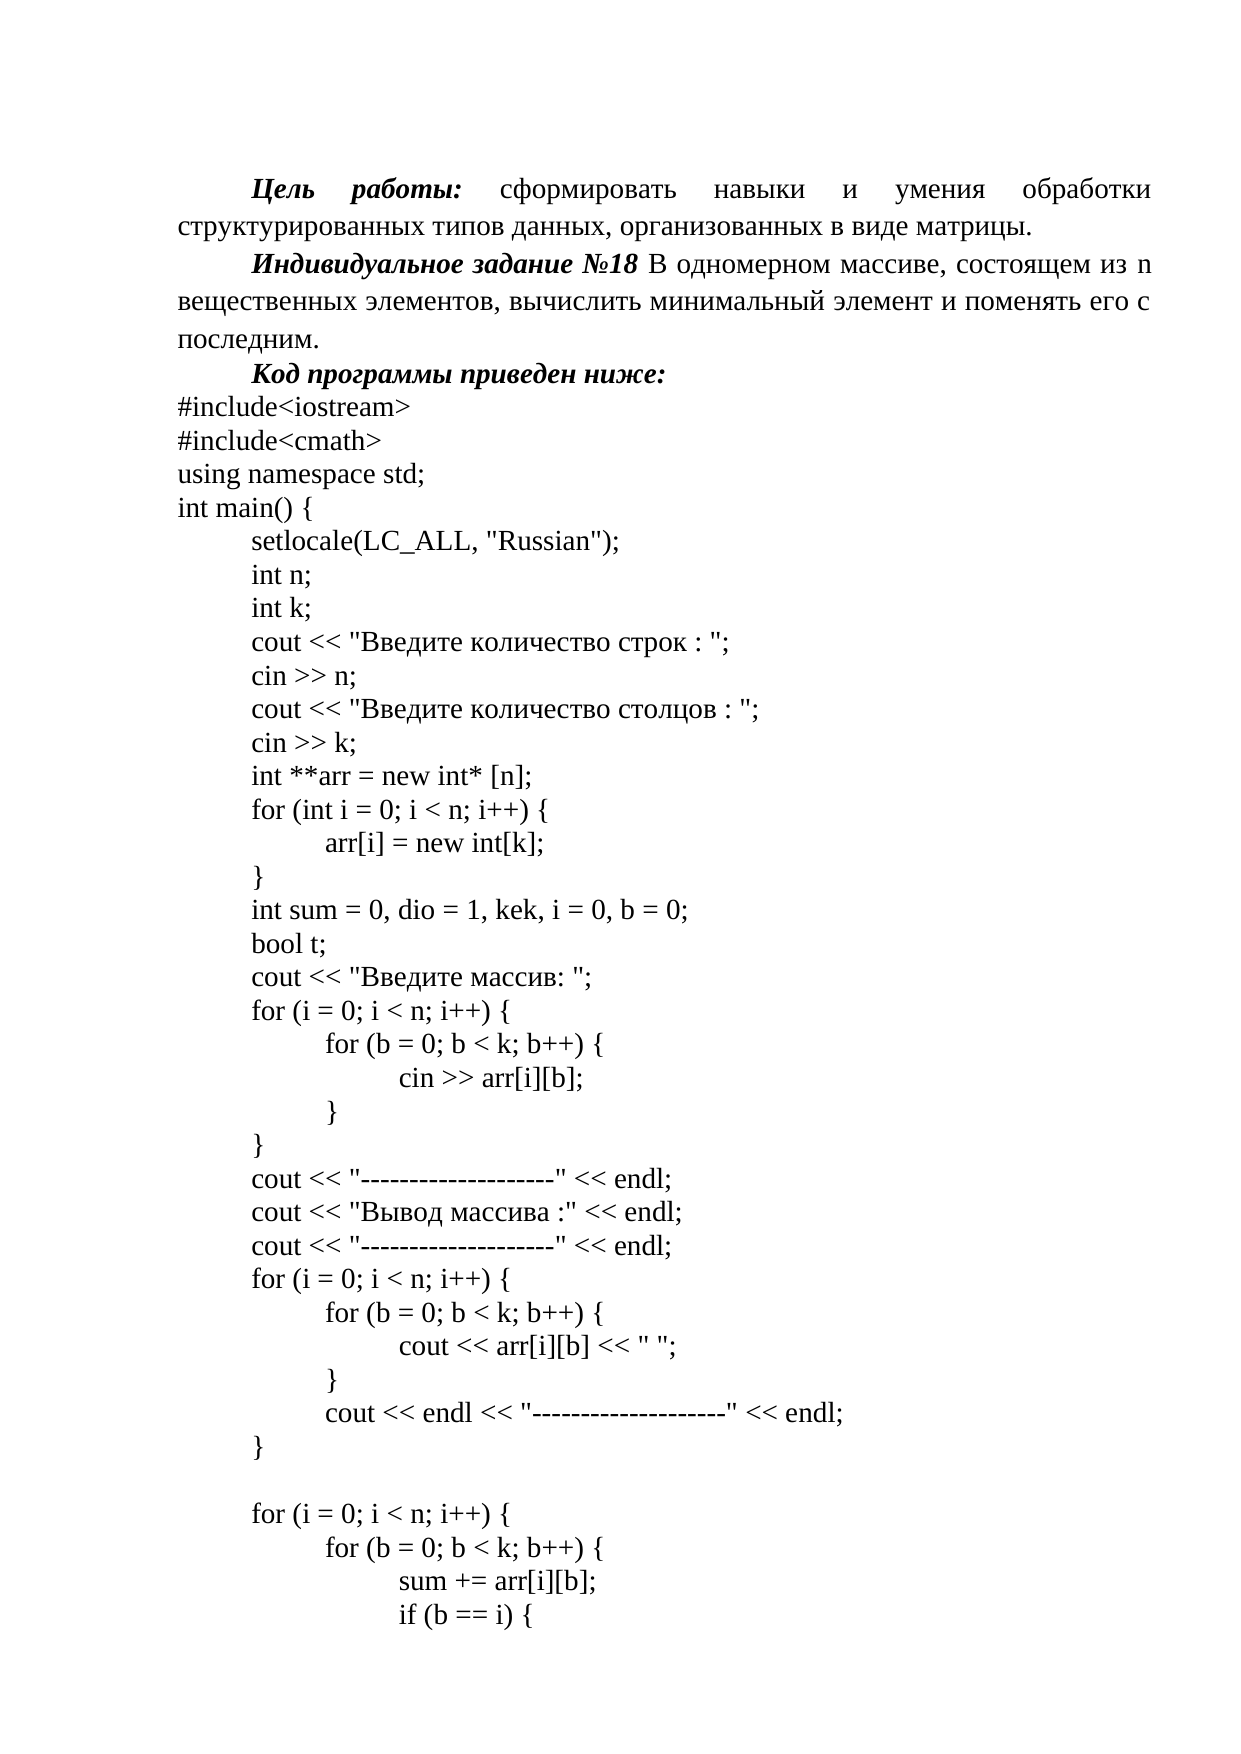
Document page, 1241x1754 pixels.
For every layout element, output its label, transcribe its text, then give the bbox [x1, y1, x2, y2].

text bool t; [177, 926, 1152, 959]
text cout << "--------------------" << endl; [177, 1161, 1152, 1194]
text for (b = 0; b < k; b++) { [177, 1530, 1152, 1563]
text int sum = 0, dio = 1, kek, i = 0, b = 0; [177, 892, 1152, 926]
text if (b == i) { [177, 1597, 1152, 1630]
text for (b = 0; b < k; b++) { [177, 1295, 1152, 1328]
text #include<cmath> [177, 423, 1152, 456]
text arr[i] = new int[k]; [177, 825, 1152, 859]
text for (int i = 0; i < n; i++) { [177, 792, 1152, 825]
text for (i = 0; i < n; i++) { [177, 1261, 1152, 1295]
text int k; [177, 591, 1152, 624]
text cout << "Введите количество столцов : "; [177, 691, 1152, 725]
text cin >> k; [177, 725, 1152, 758]
text int main() { [177, 490, 1152, 523]
text cout << "Введите количество строк : "; [177, 624, 1152, 658]
text cout << "Введите массив: "; [177, 959, 1152, 993]
text using namespace std; [177, 456, 1152, 490]
text } [177, 1362, 1152, 1396]
text } [177, 1127, 1152, 1161]
text cin >> arr[i][b]; [177, 1060, 1152, 1094]
text for (b = 0; b < k; b++) { [177, 1027, 1152, 1060]
text cout << "Вывод массива :" << endl; [177, 1194, 1152, 1228]
text cout << "--------------------" << endl; [177, 1228, 1152, 1261]
text int n; [177, 557, 1152, 591]
text for (i = 0; i < n; i++) { [177, 1496, 1152, 1530]
text int **arr = new int* [n]; [177, 758, 1152, 792]
text Код программы приведен ниже: [251, 356, 1152, 389]
text Индивидуальное задание №18 В одномерном массиве, состоящем из n вещественных элементов, вычислить минимальный элемент и поменять его с последним. [177, 243, 1152, 356]
text #include<iostream> [177, 389, 1152, 423]
text cout << arr[i][b] << " "; [177, 1328, 1152, 1362]
text Цель работы: сформировать навыки и умения обработки структурированных типов данных, организованных в виде матрицы. [177, 168, 1152, 243]
text for (i = 0; i < n; i++) { [177, 993, 1152, 1027]
text } [177, 1094, 1152, 1127]
text sum += arr[i][b]; [177, 1563, 1152, 1597]
text } [177, 859, 1152, 892]
text setlocale(LC_ALL, "Russian"); [177, 523, 1152, 557]
text } [177, 1429, 1152, 1463]
text cout << endl << "--------------------" << endl; [177, 1396, 1152, 1429]
text cin >> n; [177, 658, 1152, 691]
